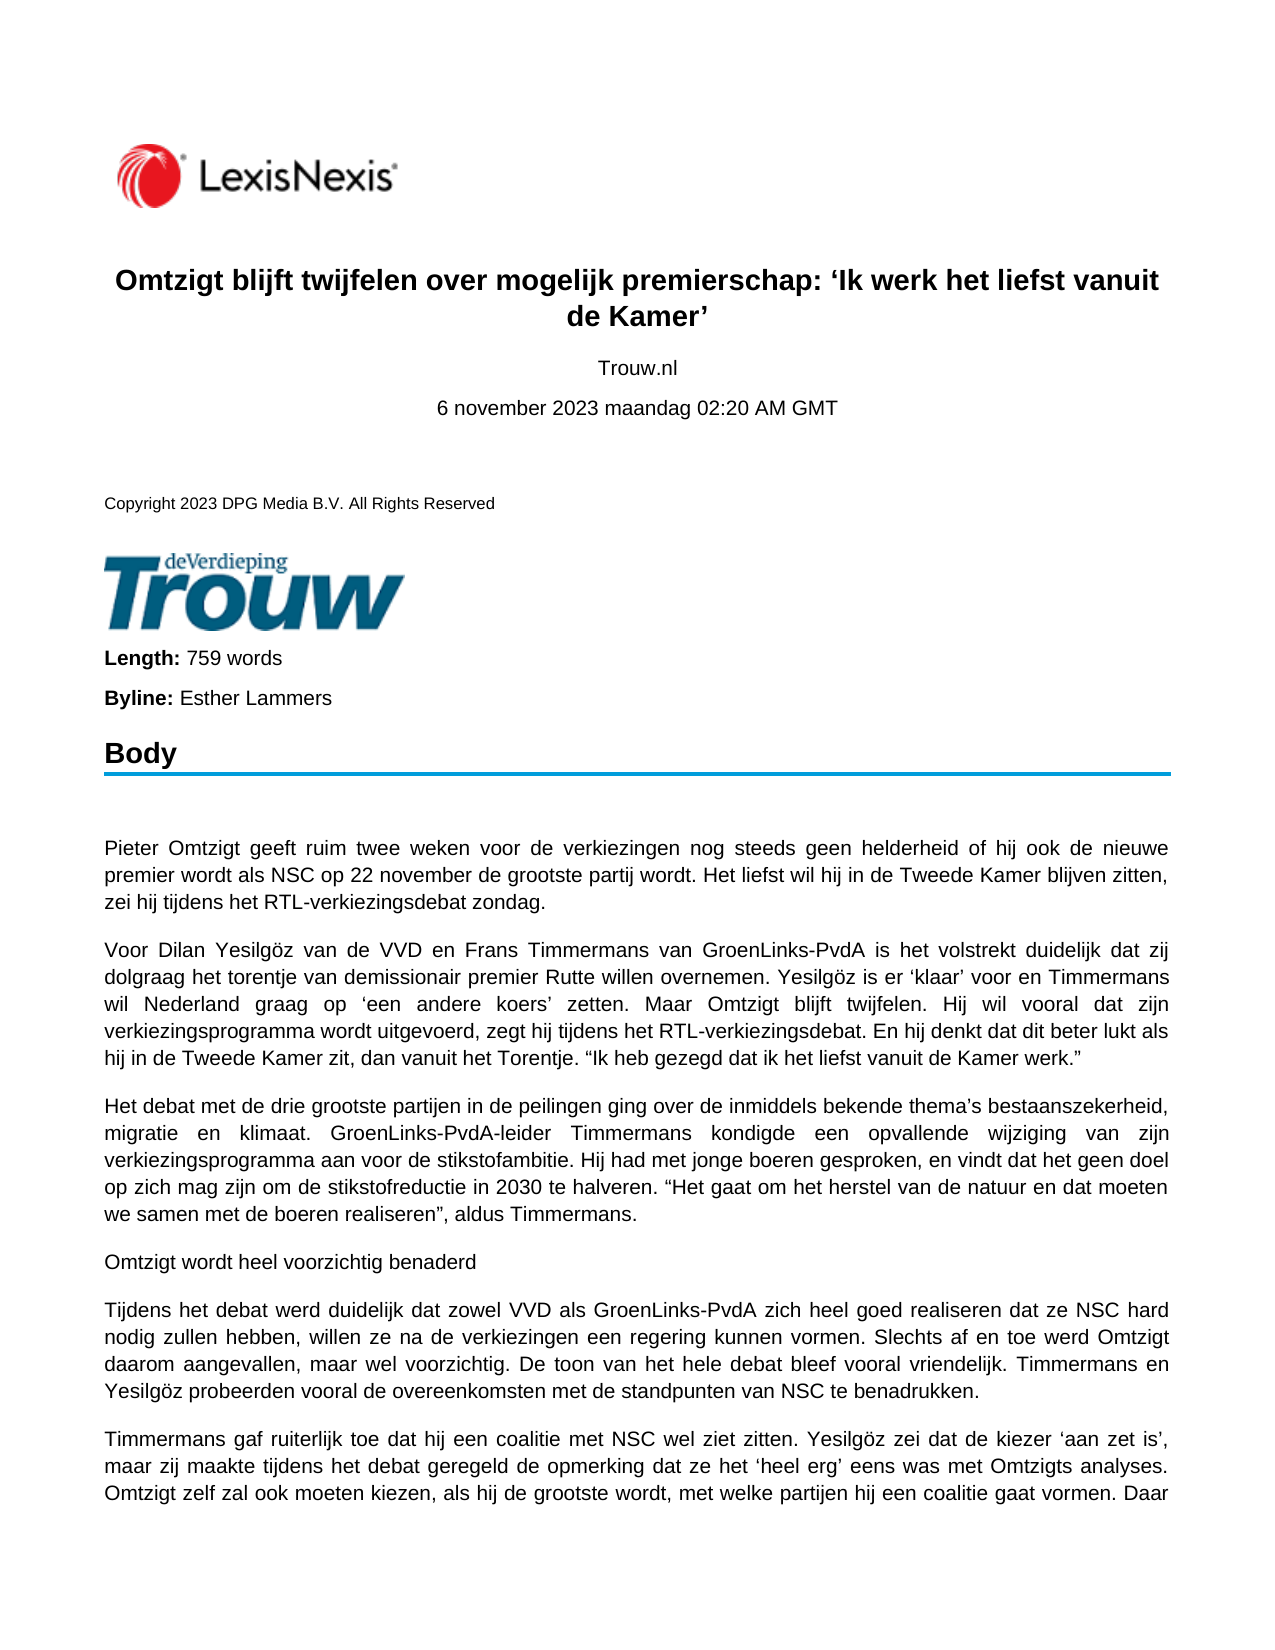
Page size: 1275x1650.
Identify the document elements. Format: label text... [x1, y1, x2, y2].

text 6 november 2023 maandag 02:20 AM GMT [104, 393, 1171, 420]
text Length: 759 words [104, 643, 1171, 670]
text Body [104, 735, 1171, 770]
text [104, 1424, 1171, 1505]
text Voor Dilan Yesilgöz van de VVD en Frans Timmermans van GroenLinks-PvdA is het volstrekt duidelijk dat zij dolgraag het torentje van demissionair premier Rutte willen overnemen. Yesilgöz is er ‘klaar’ voor en Timmermans wil Nederland graag op ‘een andere koers’ zetten. Maar Omtzigt blijft twijfelen. Hij wil vooral dat zijn verkiezingsprogramma wordt uitgevoerd, zegt hij tijdens het RTL-verkiezingsdebat. En hij denkt dat dit beter lukt als hij in de Tweede Kamer zit, dan vanuit het Torentje. “Ik heb gezegd dat ik het liefst vanuit de Kamer werk.” [104, 934, 1171, 1070]
text Copyright 2023 DPG Media B.V. All Rights Reserved [104, 461, 1171, 513]
picture [104, 144, 412, 208]
text Het debat met de drie grootste partijen in de peilingen ging over de inmiddels bekende thema’s bestaanszekerheid, migratie en klimaat. GroenLinks-PvdA-leider Timmermans kondigde een opvallende wijziging van zijn verkiezingsprogramma aan voor de stikstofambitie. Hij had met jonge boeren gesproken, en vindt dat het geen doel op zich mag zijn om de stikstofreductie in 2030 te halveren. “Het gaat om het herstel van de natuur en dat moeten we samen met de boeren realiseren”, aldus Timmermans. [104, 1091, 1171, 1226]
text Pieter Omtzigt geeft ruim twee weken voor de verkiezingen nog steeds geen helderheid of hij ook de nieuwe premier wordt als NSC op 22 november de grootste partij wordt. Het liefst wil hij in de Tweede Kamer blijven zitten, zei hij tijdens het RTL-verkiezingsdebat zondag. [104, 832, 1171, 913]
text Byline: Esther Lammers [104, 683, 1171, 710]
subtitle Omtzigt blijft twijfelen over mogelijk premierschap: ‘Ik werk het liefst vanuit de Kamer’ [104, 261, 1171, 332]
text Omtzigt wordt heel voorzichtig benaderd [104, 1247, 1171, 1274]
picture [203, 586, 227, 618]
picture [104, 553, 405, 631]
text Trouw.nl [104, 353, 1171, 380]
text Tijdens het debat werd duidelijk dat zowel VVD als GroenLinks-PvdA zich heel goed realiseren dat ze NSC hard nodig zullen hebben, willen ze na de verkiezingen een regering kunnen vormen. Slechts af en toe werd Omtzigt daarom aangevallen, maar wel voorzichtig. De toon van het hele debat bleef vooral vriendelijk. Timmermans en Yesilgöz probeerden vooral de overeenkomsten met de standpunten van NSC te benadrukken. [104, 1295, 1171, 1403]
